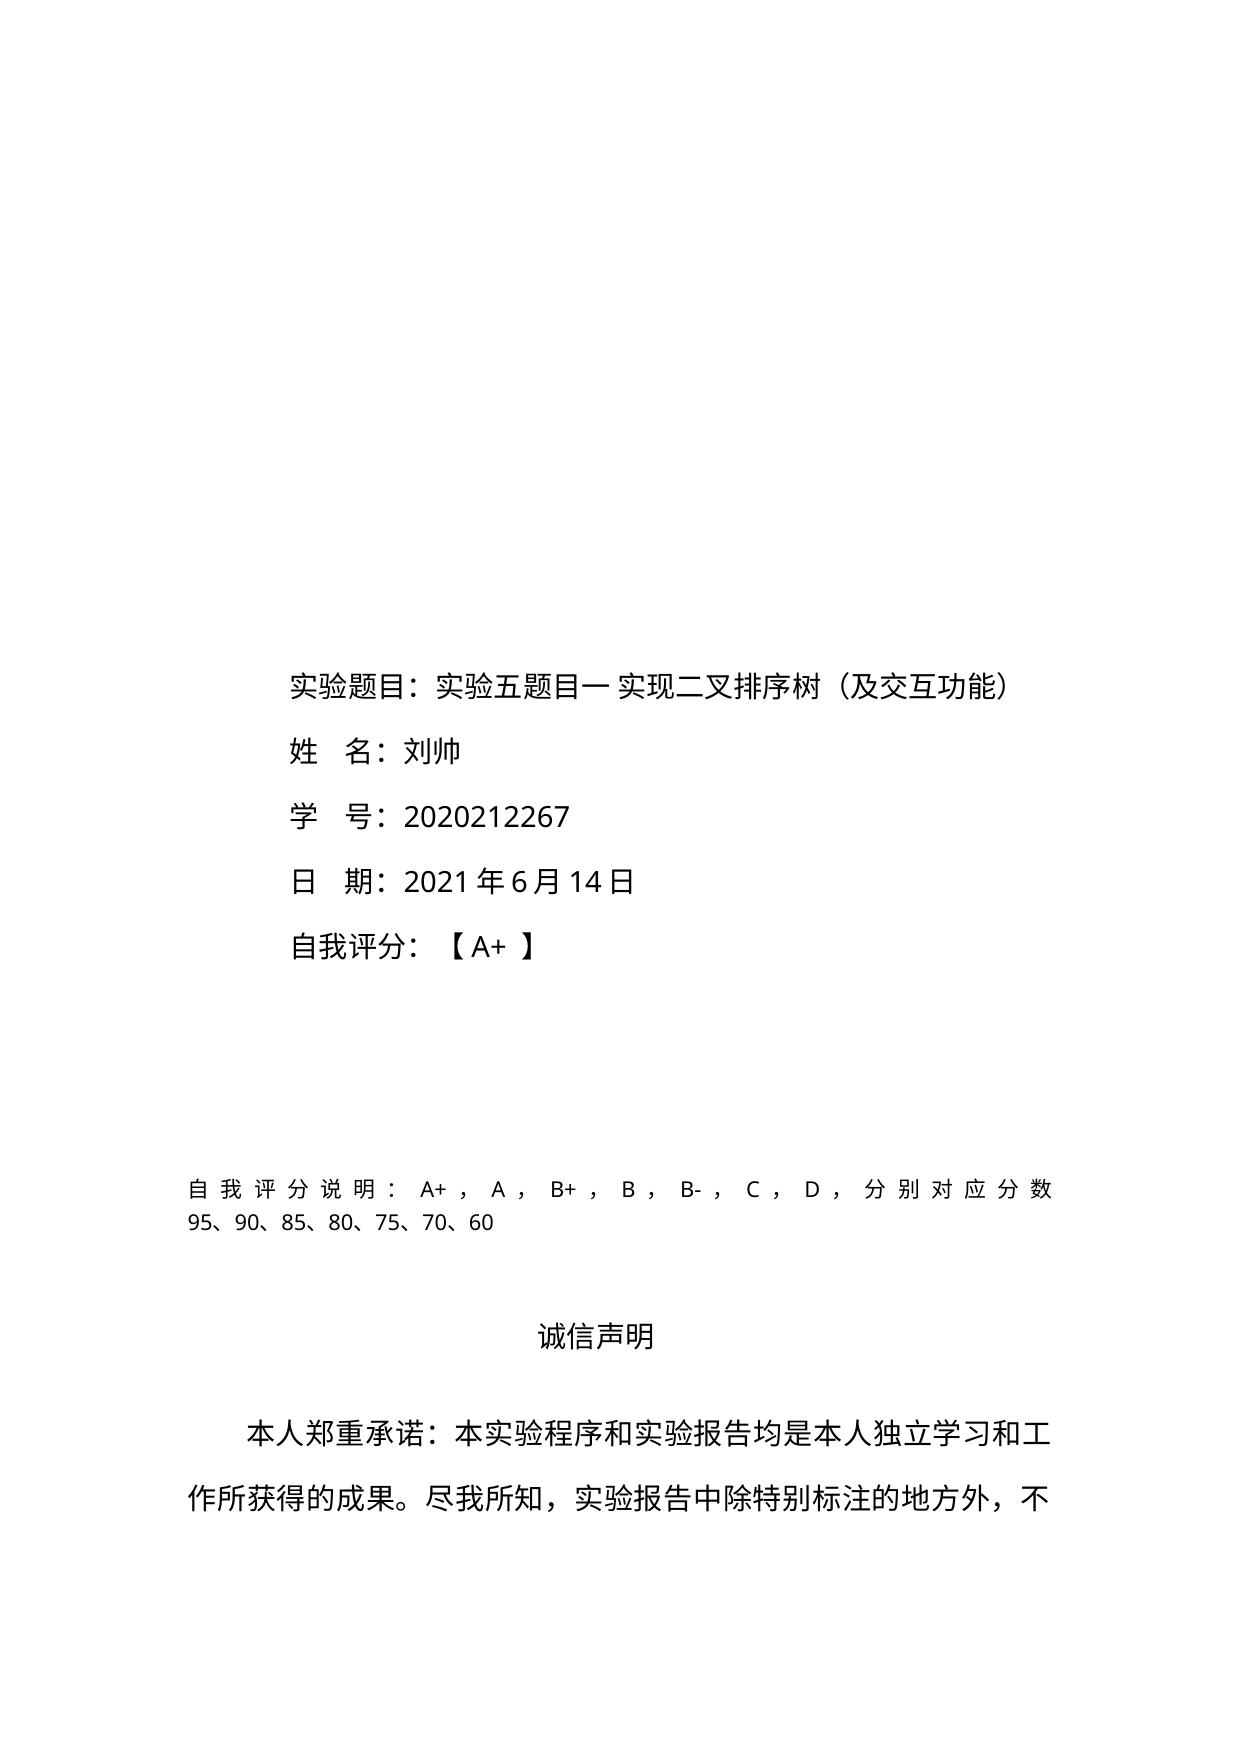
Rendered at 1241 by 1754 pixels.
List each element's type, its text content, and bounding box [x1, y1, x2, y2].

text 自我评分：【 A+ 】 [187, 912, 1053, 977]
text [187, 1399, 1053, 1529]
text 日 期：2021年6月14日 [187, 847, 1053, 912]
text 姓 名：刘帅 [187, 717, 1053, 782]
text 实验题目：实验五题目一 实现二叉排序树（及交互功能） [187, 652, 1053, 717]
text 自我评分说明：A+，A，B+，B，B-，C，D，分别对应分数95、90、85、80、75、70、60 [187, 1172, 1053, 1237]
text 诚信声明 [187, 1302, 1053, 1367]
text 学 号：2020212267 [187, 782, 1053, 847]
